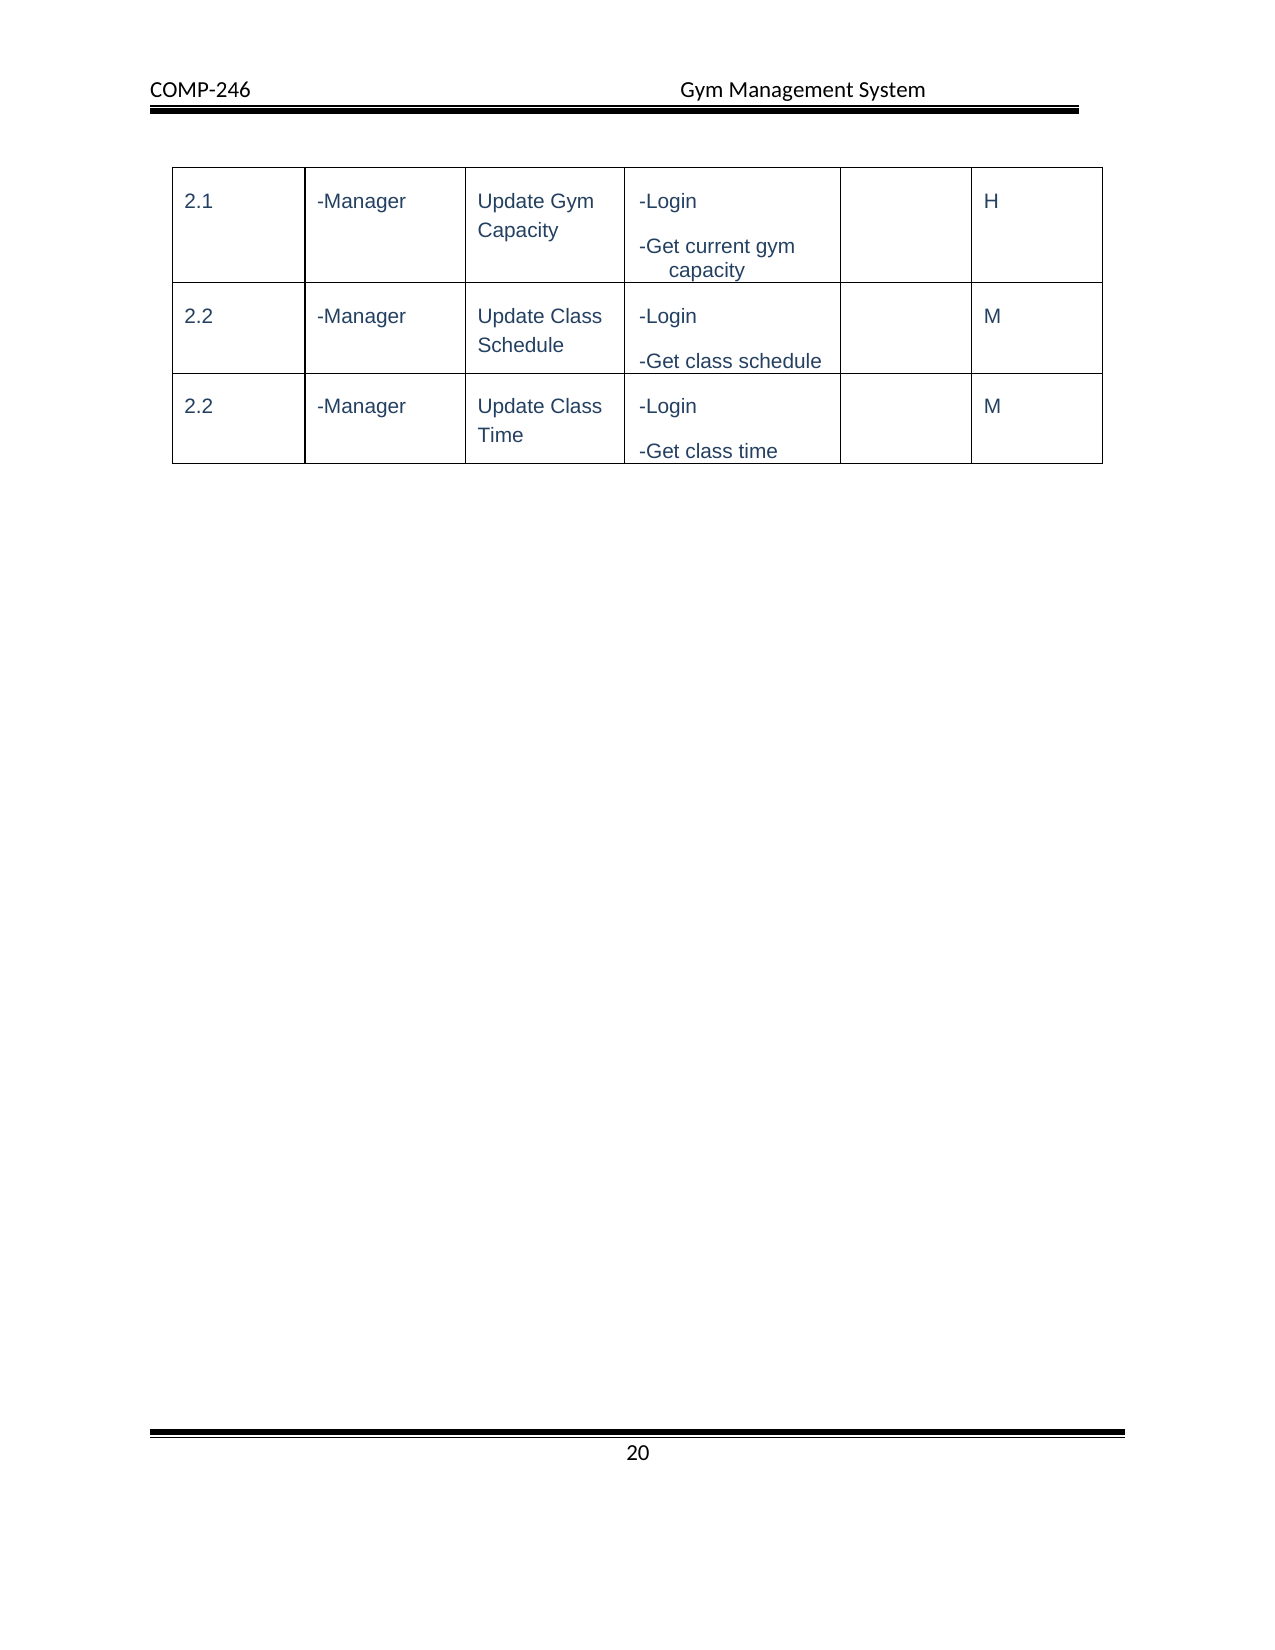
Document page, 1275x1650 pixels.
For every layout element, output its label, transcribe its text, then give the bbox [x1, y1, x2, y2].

table_cell Update Class Time [466, 374, 624, 463]
table_cell M [972, 374, 1102, 463]
table_cell -Manager [306, 283, 465, 372]
table_cell 2.2 [173, 283, 304, 372]
table_cell [841, 283, 971, 372]
table_cell -Login -Get class time [625, 374, 840, 463]
table_header H [972, 168, 1102, 282]
table_cell [841, 374, 971, 463]
table_cell -Manager [306, 374, 465, 463]
table_header -Manager [306, 168, 465, 282]
table_header Update Gym Capacity [466, 168, 624, 282]
table_cell -Login -Get class schedule [625, 283, 840, 372]
table_cell Update Class Schedule [466, 283, 624, 372]
table_header 2.1 [173, 168, 304, 282]
table_cell 2.2 [173, 374, 304, 463]
table_header -Login -Get current gym capacity [625, 168, 840, 282]
table_header [841, 168, 971, 282]
table_cell M [972, 283, 1102, 372]
